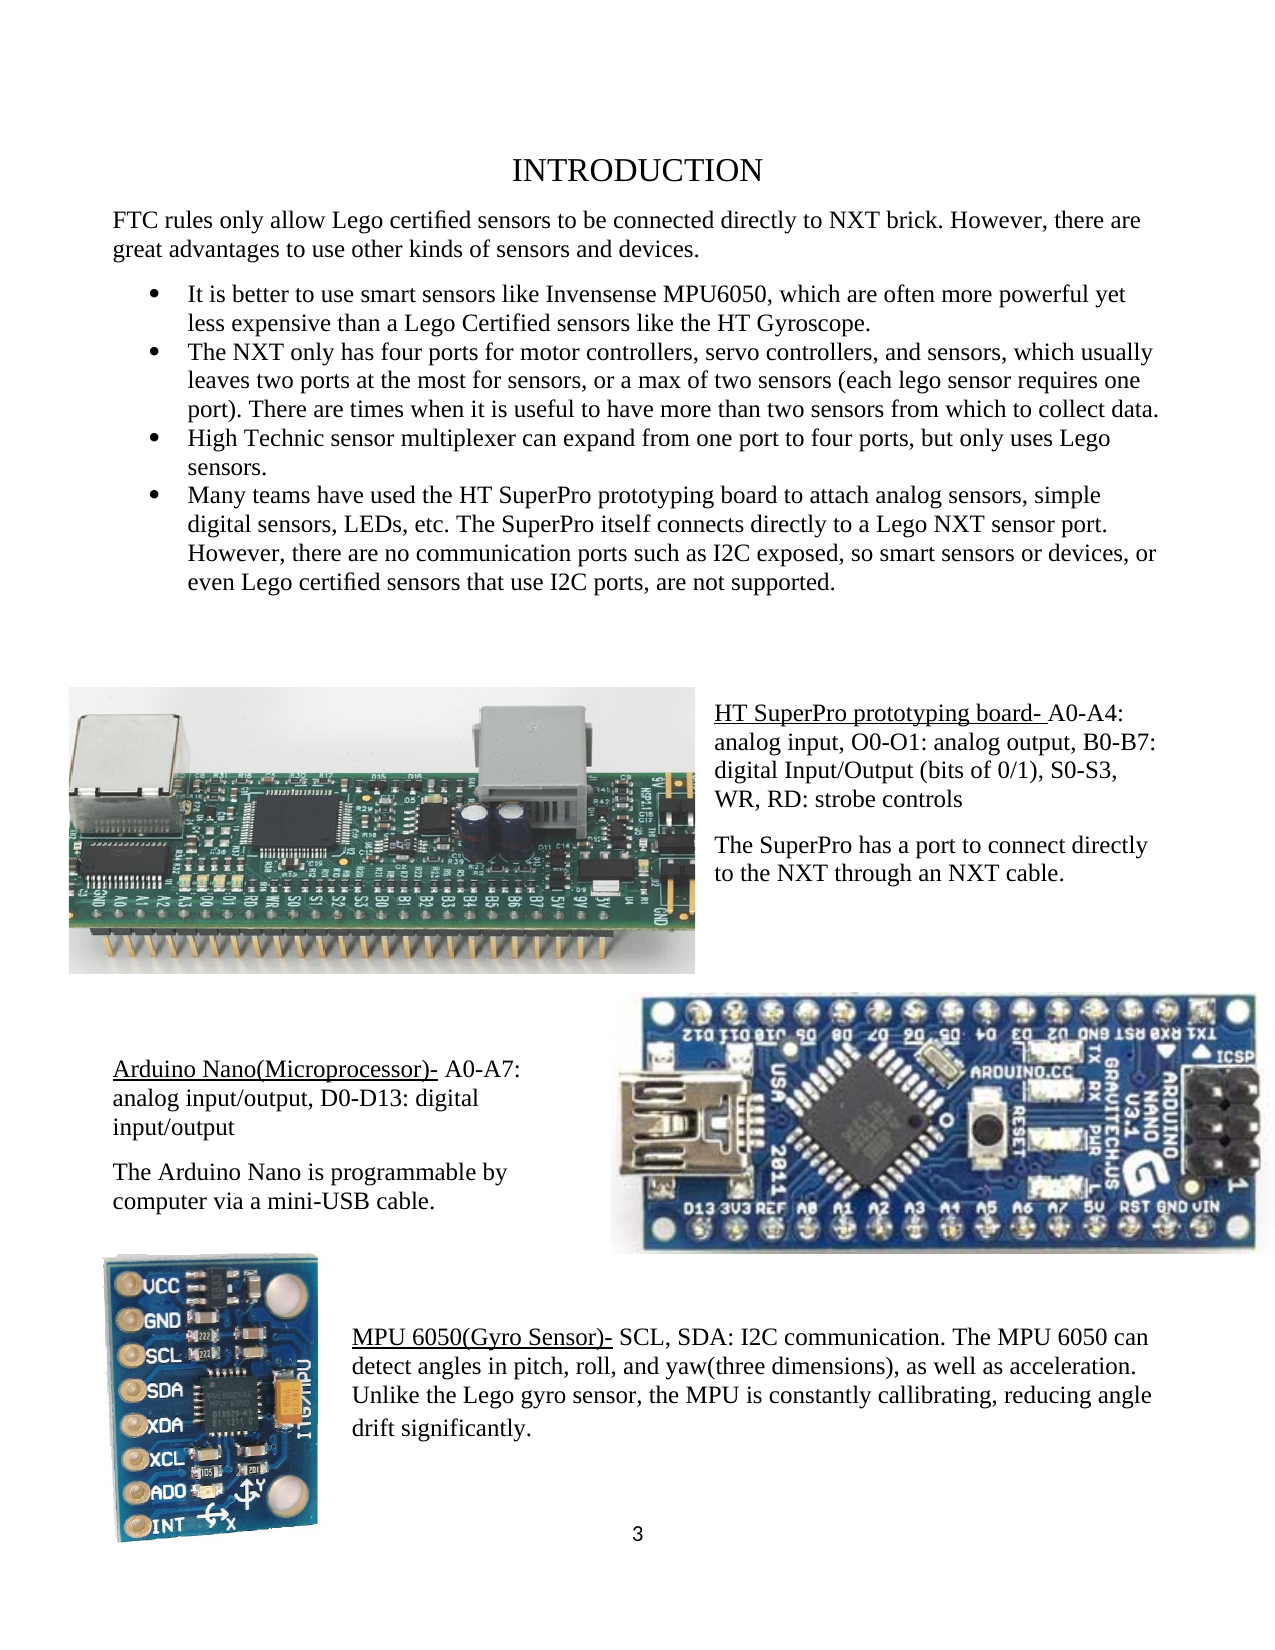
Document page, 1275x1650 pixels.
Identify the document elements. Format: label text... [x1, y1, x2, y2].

text INTRODUCTION [112, 150, 1162, 188]
list High Technic sensor multiplexer can expand from one port to four ports, but only uses Lego sensors. [150, 423, 1162, 480]
text FTC rules only allow Lego certiﬁed sensors to be connected directly to NXT brick. However, there are great advantages to use other kinds of sensors and devices. [112, 205, 1162, 262]
text Arduino Nano(Microprocessor)- A0-A7: analog input/output, D0-D13: digital input/output [112, 1054, 611, 1141]
text MPU 6050(Gyro Sensor)- SCL, SDA: I2C communication. The MPU 6050 can detect angles in pitch, roll, and yaw(three dimensions), as well as acceleration. Unlike the Lego gyro sensor, the MPU is constantly callibrating, reducing angle drift significantly. [333, 1322, 1162, 1442]
text HT SuperPro prototyping board- A0-A4: analog input, O0-O1: analog output, B0-B7: digital Input/Output (bits of 0/1), S0-S3, WR, RD: strobe controls [696, 698, 1162, 813]
picture [68, 687, 696, 974]
text The SuperPro has a port to connect directly to the NXT through an NXT cable. [696, 830, 1162, 887]
text The Arduino Nano is programmable by computer via a mini-USB cable. [112, 1157, 611, 1215]
list It is better to use smart sensors like Invensense MPU6050, which are often more powerful yet less expensive than a Lego Certified sensors like the HT Gyroscope. [150, 279, 1162, 337]
list The NXT only has four ports for motor controllers, servo controllers, and sensors, which usually leaves two ports at the most for sensors, or a max of two sensors (each lego sensor requires one port). There are times when it is useful to have more than two sensors from which to collect data. [150, 337, 1162, 423]
list Many teams have used the HT SuperPro prototyping board to attach analog sensors, simple digital sensors, LEDs, etc. The SuperPro itself connects directly to a Lego NXT sensor port. However, there are no communication ports such as I2C exposed, so smart sensors or devices, or even Lego certiﬁed sensors that use I2C ports, are not supported. [150, 480, 1162, 595]
picture [611, 992, 1275, 1254]
picture [93, 1240, 333, 1554]
